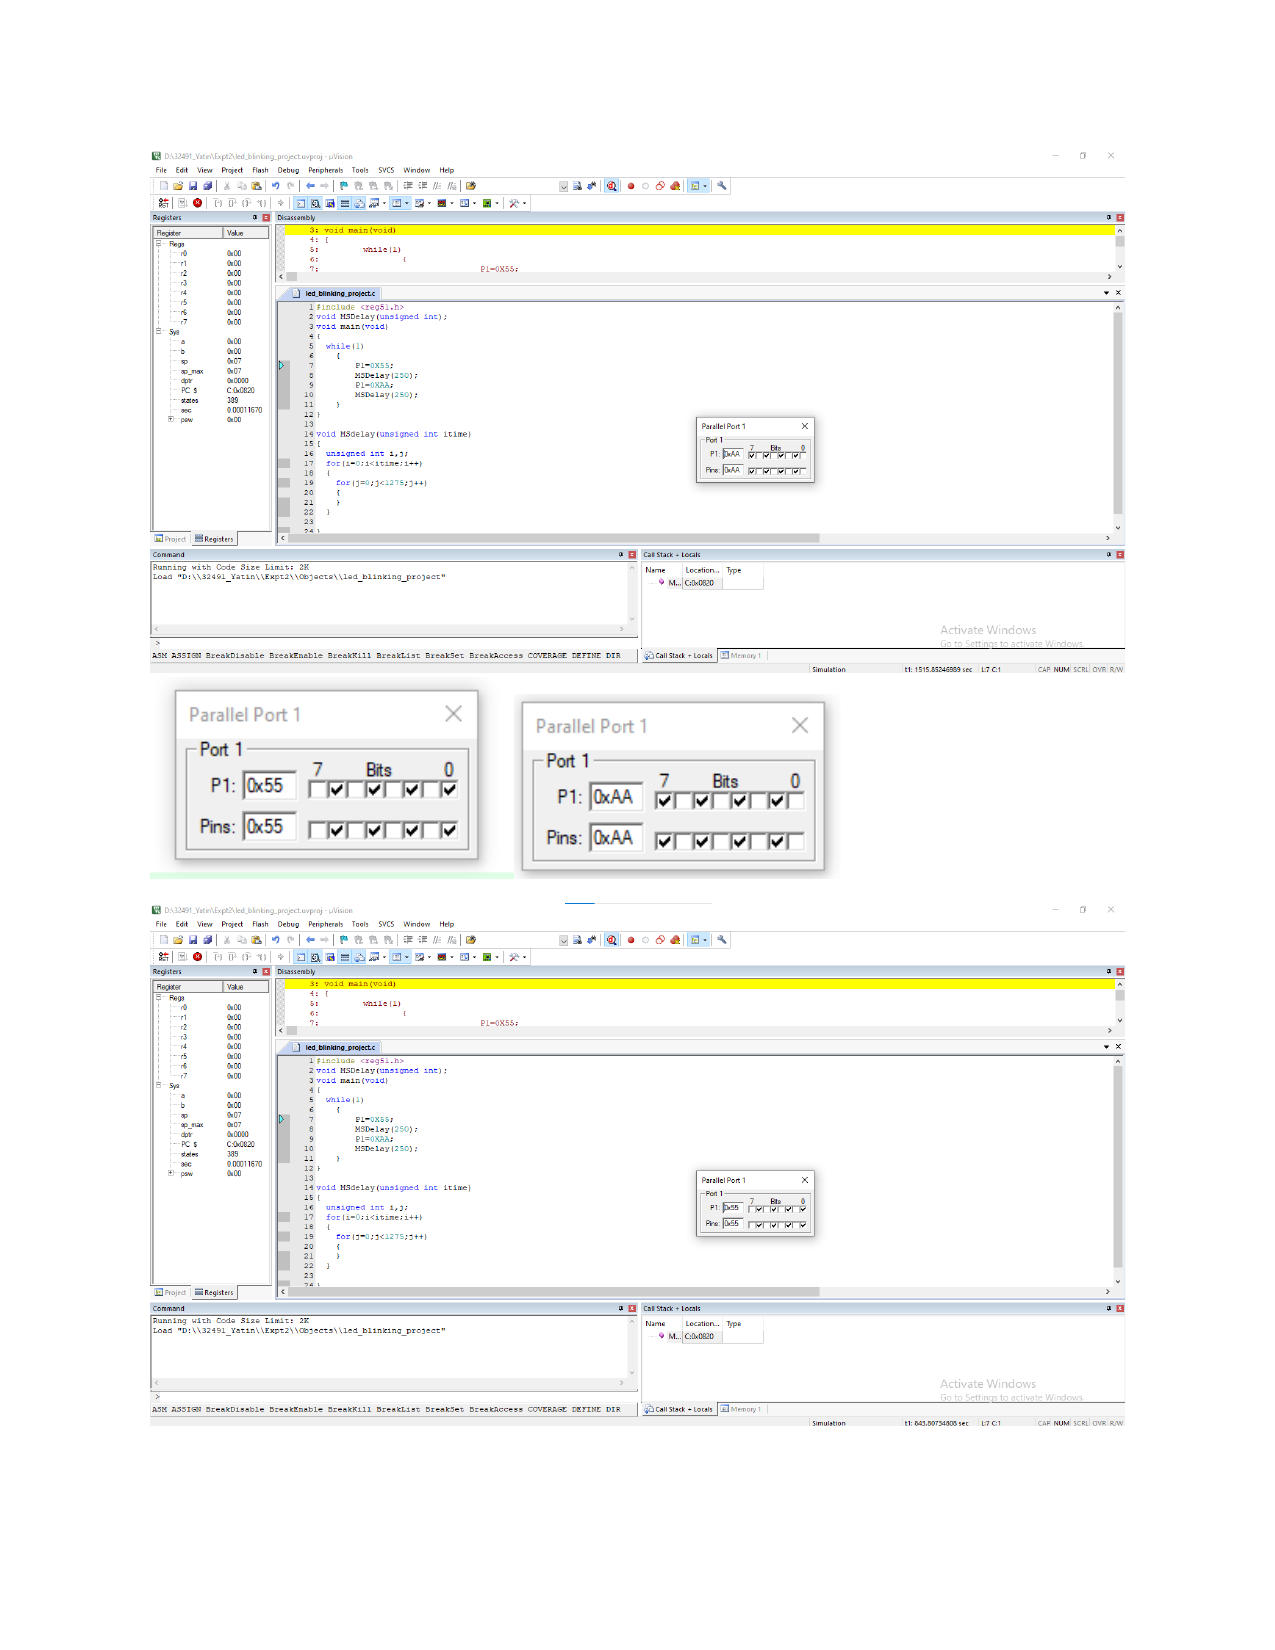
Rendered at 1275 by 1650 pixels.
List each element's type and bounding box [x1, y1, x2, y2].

picture [150, 677, 841, 879]
picture [150, 903, 1125, 1426]
picture [150, 150, 1125, 673]
